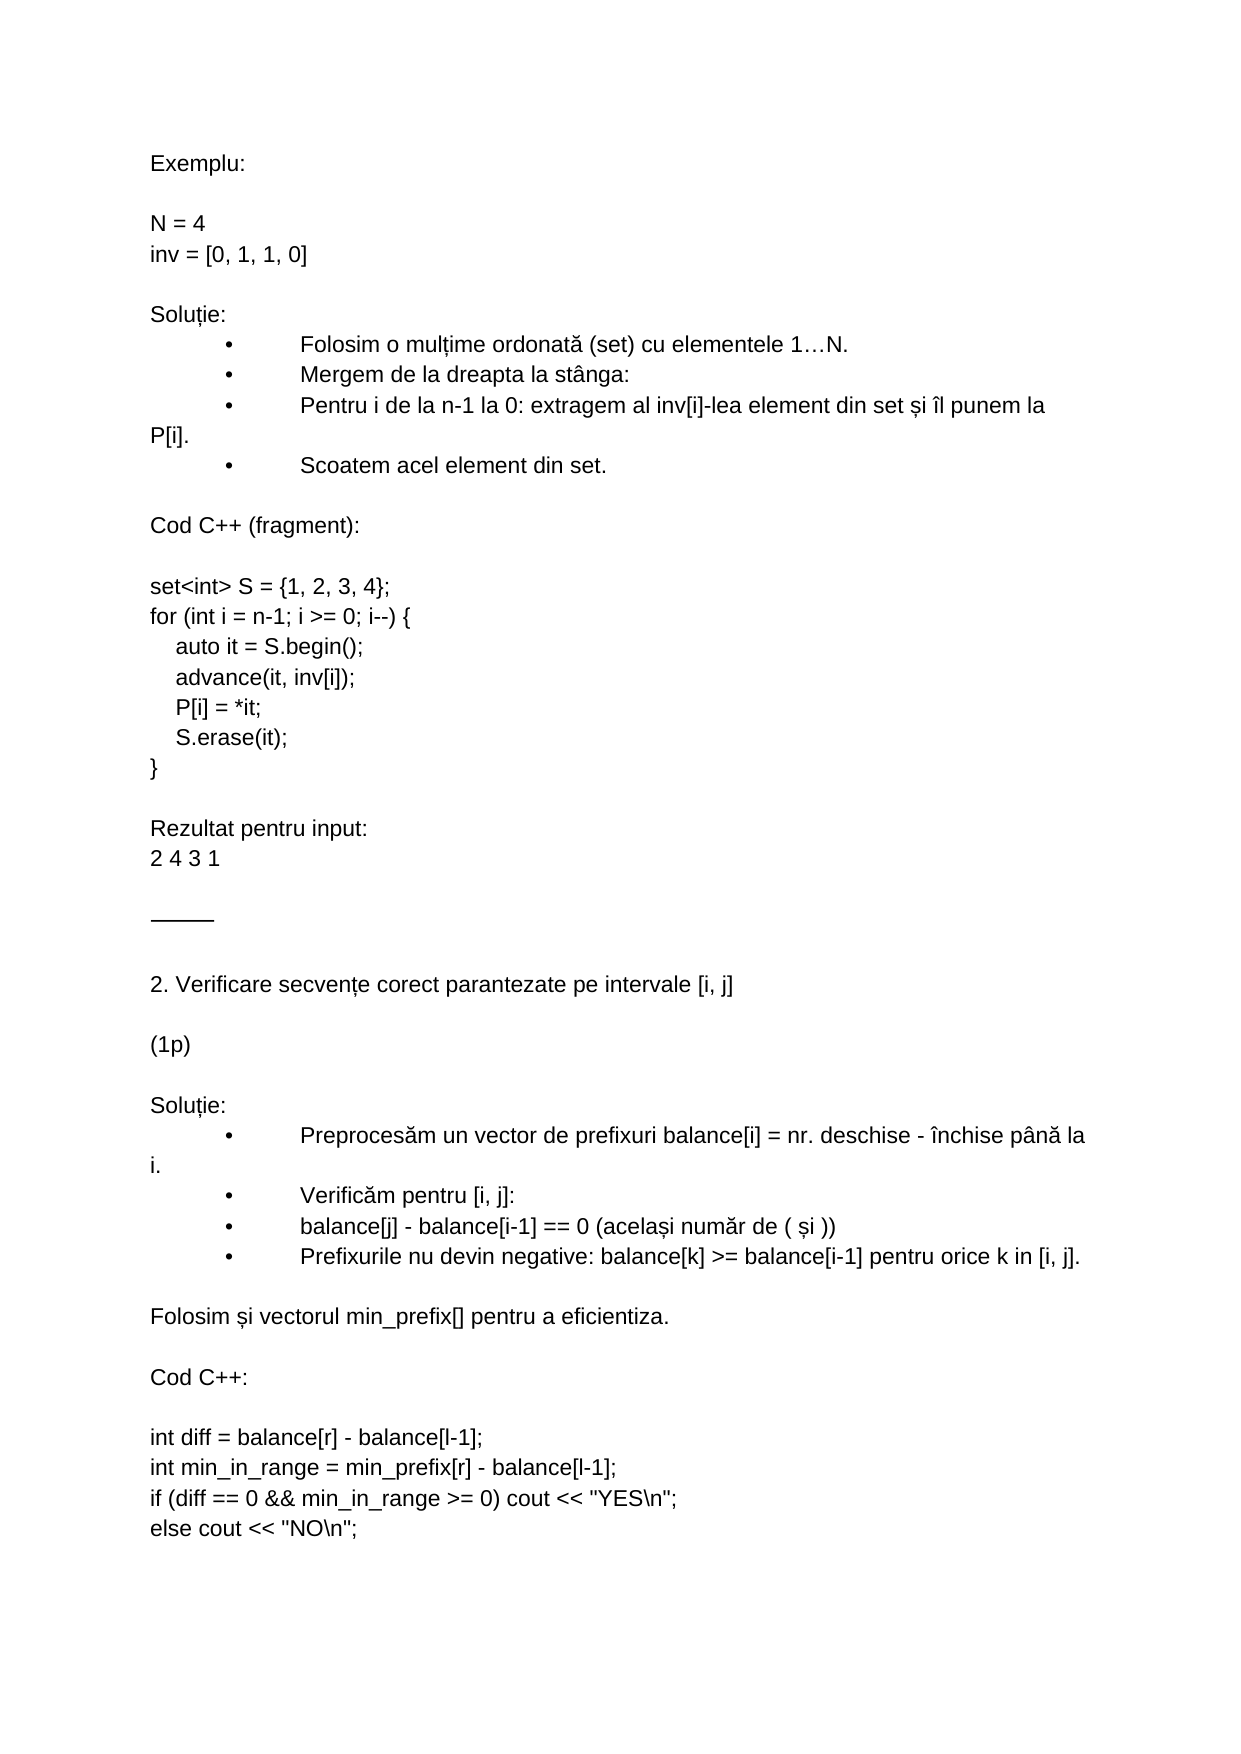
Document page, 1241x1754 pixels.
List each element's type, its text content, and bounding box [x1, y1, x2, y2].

text • Prefixurile nu devin negative: balance[k] >= balance[i-1] pentru orice k in [i, j]. [150, 1243, 1090, 1269]
text set<int> S = {1, 2, 3, 4}; [150, 573, 1090, 599]
text ⸻ [150, 905, 1090, 936]
text P[i] = *it; [150, 694, 1090, 720]
text } [150, 754, 1090, 781]
text for (int i = n-1; i >= 0; i--) { [150, 603, 1090, 629]
text (1p) [150, 1031, 1090, 1058]
text Folosim și vectorul min_prefix[] pentru a eficientiza. [150, 1303, 1090, 1330]
text Cod C++: [150, 1364, 1090, 1390]
text advance(it, inv[i]); [150, 663, 1090, 690]
text • Verificăm pentru [i, j]: [150, 1182, 1090, 1209]
text Exemplu: [150, 150, 1090, 176]
text S.erase(it); [150, 724, 1090, 750]
text 2. Verificare secvențe corect parantezate pe intervale [i, j] [150, 971, 1090, 997]
text • Preprocesăm un vector de prefixuri balance[i] = nr. deschise - închise până la i. [150, 1122, 1090, 1179]
text N = 4 [150, 210, 1090, 237]
text Soluție: [150, 1092, 1090, 1118]
text Rezultat pentru input: [150, 814, 1090, 841]
text • Mergem de la dreapta la stânga: [150, 361, 1090, 388]
text • Pentru i de la n-1 la 0: extragem al inv[i]-lea element din set și îl punem la P[i]. [150, 392, 1090, 448]
text • Folosim o mulțime ordonată (set) cu elementele 1…N. [150, 331, 1090, 358]
text inv = [0, 1, 1, 0] [150, 241, 1090, 267]
text 2 4 3 1 [150, 845, 1090, 871]
text • Scoatem acel element din set. [150, 452, 1090, 478]
text Cod C++ (fragment): [150, 512, 1090, 539]
text int diff = balance[r] - balance[l-1]; [150, 1424, 1090, 1451]
text int min_in_range = min_prefix[r] - balance[l-1]; [150, 1454, 1090, 1481]
text • balance[j] - balance[i-1] == 0 (același număr de ( și )) [150, 1213, 1090, 1239]
text Soluție: [150, 301, 1090, 327]
text if (diff == 0 && min_in_range >= 0) cout << "YES\n"; [150, 1484, 1090, 1511]
text else cout << "NO\n"; [150, 1515, 1090, 1541]
text auto it = S.begin(); [150, 633, 1090, 660]
